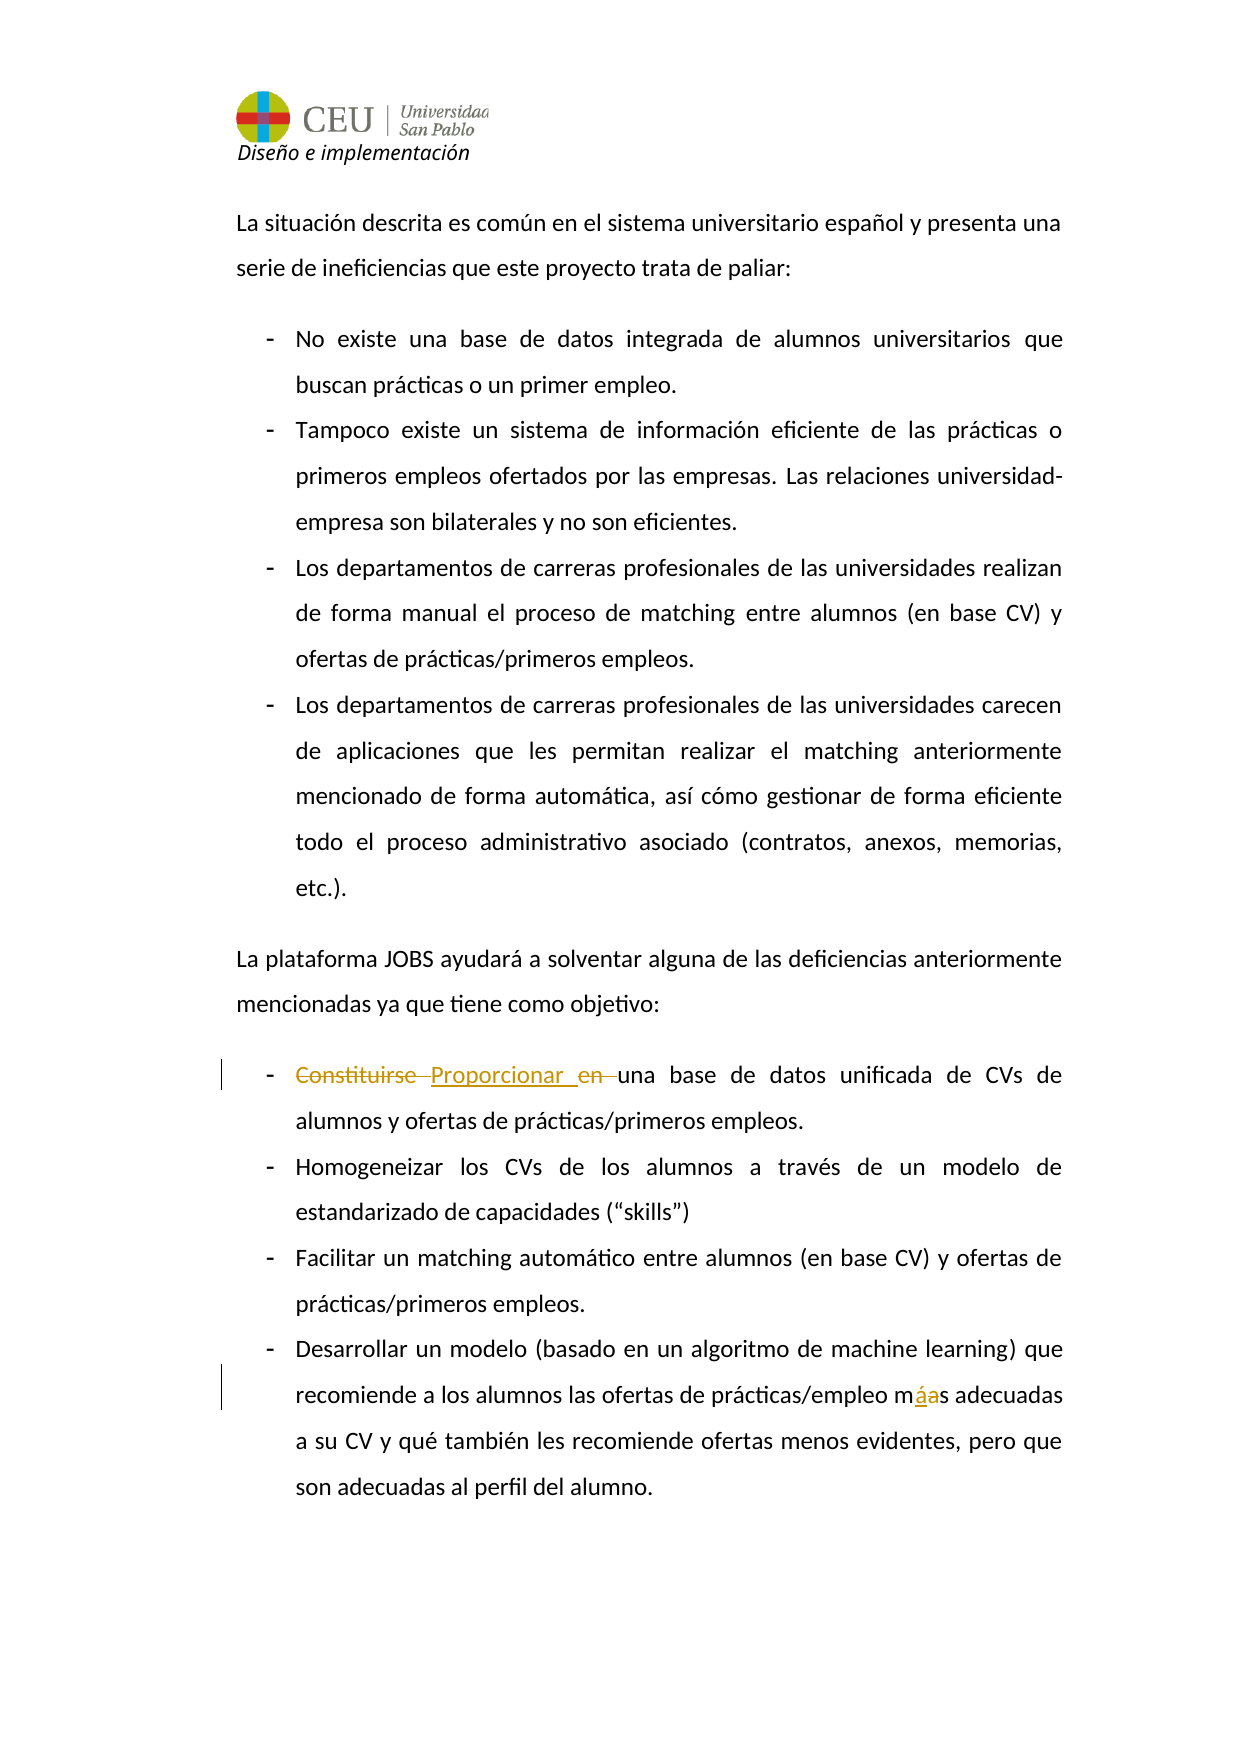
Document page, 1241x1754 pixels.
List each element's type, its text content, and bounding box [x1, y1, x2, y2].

list Homogeneizar los CVs de los alumnos a través de un modelo de estandarizado de capacidades (“skills”) [266, 1151, 1063, 1227]
list Facilitar un matching automático entre alumnos (en base CV) y ofertas de prácticas/primeros empleos. [266, 1242, 1063, 1318]
list una base de datos unificada de CVs de alumnos y ofertas de prácticas/primeros empleos. [266, 1059, 1063, 1135]
list Los departamentos de carreras profesionales de las universidades realizan de forma manual el proceso de matching entre alumnos (en base CV) y ofertas de prácticas/primeros empleos. [266, 552, 1063, 674]
list Desarrollar un modelo (basado en un algoritmo de machine learning) que recomiende a los alumnos las ofertas de prácticas/empleo ms adecuadas a su CV y qué también les recomiende ofertas menos evidentes, pero que son adecuadas al perfil del alumno. [266, 1333, 1063, 1501]
list Tampoco existe un sistema de información eficiente de las prácticas o primeros empleos ofertados por las empresas. Las relaciones universidad-empresa son bilaterales y no son eficientes. [266, 415, 1063, 537]
list Los departamentos de carreras profesionales de las universidades carecen de aplicaciones que les permitan realizar el matching anteriormente mencionado de forma automática, así cómo gestionar de forma eficiente todo el proceso administrativo asociado (contratos, anexos, memorias, etc.). [266, 689, 1063, 902]
text La plataforma JOBS ayudará a solventar alguna de las deficiencias anteriormente mencionadas ya que tiene como objetivo: [236, 943, 1063, 1019]
picture [235, 89, 489, 143]
text La situación descrita es común en el sistema universitario español y presenta una serie de ineficiencias que este proyecto trata de paliar: [236, 207, 1063, 283]
list No existe una base de datos integrada de alumnos universitarios que buscan prácticas o un primer empleo. [266, 323, 1063, 399]
